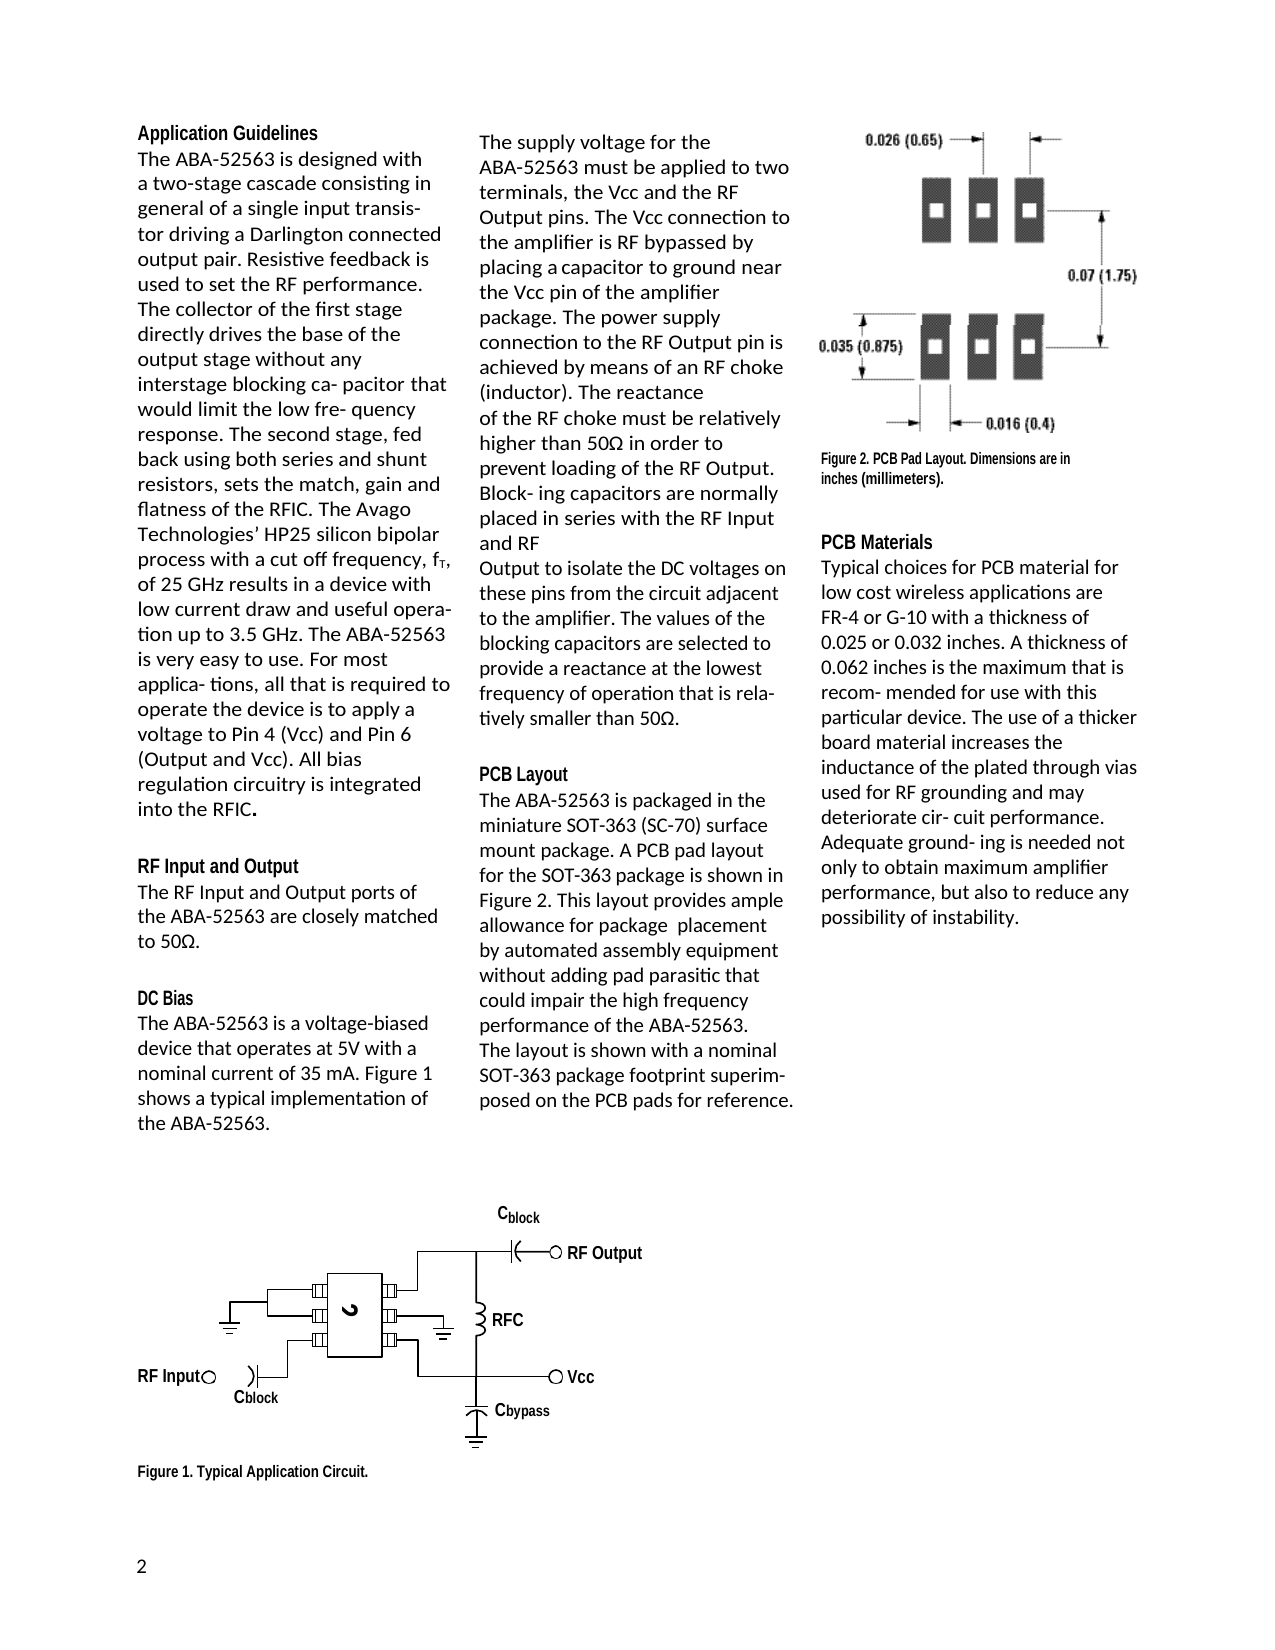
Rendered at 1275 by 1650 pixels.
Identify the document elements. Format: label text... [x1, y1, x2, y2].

text FR-4 or G-10 with a thickness of 0.025 or 0.032 inches. A thickness of 0.062 inches is the maximum that is recom- mended for use with this particular device. The use of a thicker board material increases the inductance of the plated through vias used for RF grounding and may deteriorate cir- cuit performance. Adequate ground- ing is needed not only to obtain maximum amplifier performance, but also to reduce any possibility of instability. [821, 604, 1138, 929]
text of the RF choke must be relatively higher than 50Ω in order to prevent loading of the RF Output. Block- ing capacitors are normally placed in series with the RF Input and RF [479, 405, 788, 555]
text The layout is shown with a nominal SOT-363 package footprint superim- posed on the PCB pads for reference. [479, 1038, 794, 1113]
text Figure 2. PCB Pad Layout. Dimensions are in inches (millimeters). [821, 448, 1102, 488]
subtitle DC Bias [137, 985, 455, 1009]
picture [819, 132, 1137, 433]
text tor driving a Darlington connected output pair. Resistive feedback is used to set the RF performance. The collector of the first stage directly drives the base of the output stage without any interstage blocking ca- pacitor that would limit the low fre- quency response. The second stage, fed back using both series and shunt resistors, sets the match, gain and flatness of the RFIC. The Avago Technologies’ HP25 silicon bipolar process with a cut off frequency, fT, of 25 GHz results in a device with low current draw and useful opera- tion up to 3.5 GHz. The ABA-52563 is very easy to use. For most applica- tions, all that is required to operate the device is to apply a voltage to Pin 4 (Vcc) and Pin 6 (Output and Vcc). All bias regulation circuitry is integrated into the RFIC. [137, 221, 453, 821]
text The ABA-52563 is designed with a two-stage cascade consisting in general of a single input transis- [137, 146, 433, 221]
text Figure 1. Typical Application Circuit. [137, 1462, 1275, 1481]
text The RF Input and Output ports of the ABA-52563 are closely matched to 50Ω. [137, 879, 444, 954]
text RF Output [567, 1242, 1275, 1263]
text Typical choices for PCB material for low cost wireless applications are [821, 554, 1137, 604]
text Cblock [125, 1202, 539, 1227]
text Output to isolate the DC voltages on these pins from the circuit adjacent to the amplifier. The values of the blocking capacitors are selected to provide a reactance at the lowest frequency of operation that is rela- tively smaller than 50Ω. [479, 556, 794, 730]
text The ABA-52563 is a voltage-biased device that operates at 5V with a nominal current of 35 mA. Figure 1 shows a typical implementation of the ABA-52563. [137, 1011, 453, 1135]
subtitle PCB Layout [479, 762, 799, 786]
subtitle RF Input and Output [137, 854, 455, 878]
subtitle PCB Materials [821, 529, 1275, 553]
text RF Input Vcc [137, 1365, 1275, 1387]
text The ABA-52563 is packaged in the miniature SOT-363 (SC-70) surface mount package. A PCB pad layout for the SOT-363 package is shown in Figure 2. This layout provides ample allowance for package placement by automated assembly equipment without adding pad parasitic that could impair the high frequency performance of the ABA-52563. [479, 787, 788, 1037]
text The supply voltage for the [479, 129, 799, 154]
subtitle Application Guidelines [137, 121, 455, 145]
picture [517, 1245, 562, 1259]
text ABA-52563 must be applied to two terminals, the Vcc and the RF Output pins. The Vcc connection to the amplifier is RF bypassed by placing a capacitor to ground near the Vcc pin of the amplifier package. The power supply connection to the RF Output pin is achieved by means of an RF choke (inductor). The reactance [479, 155, 797, 404]
